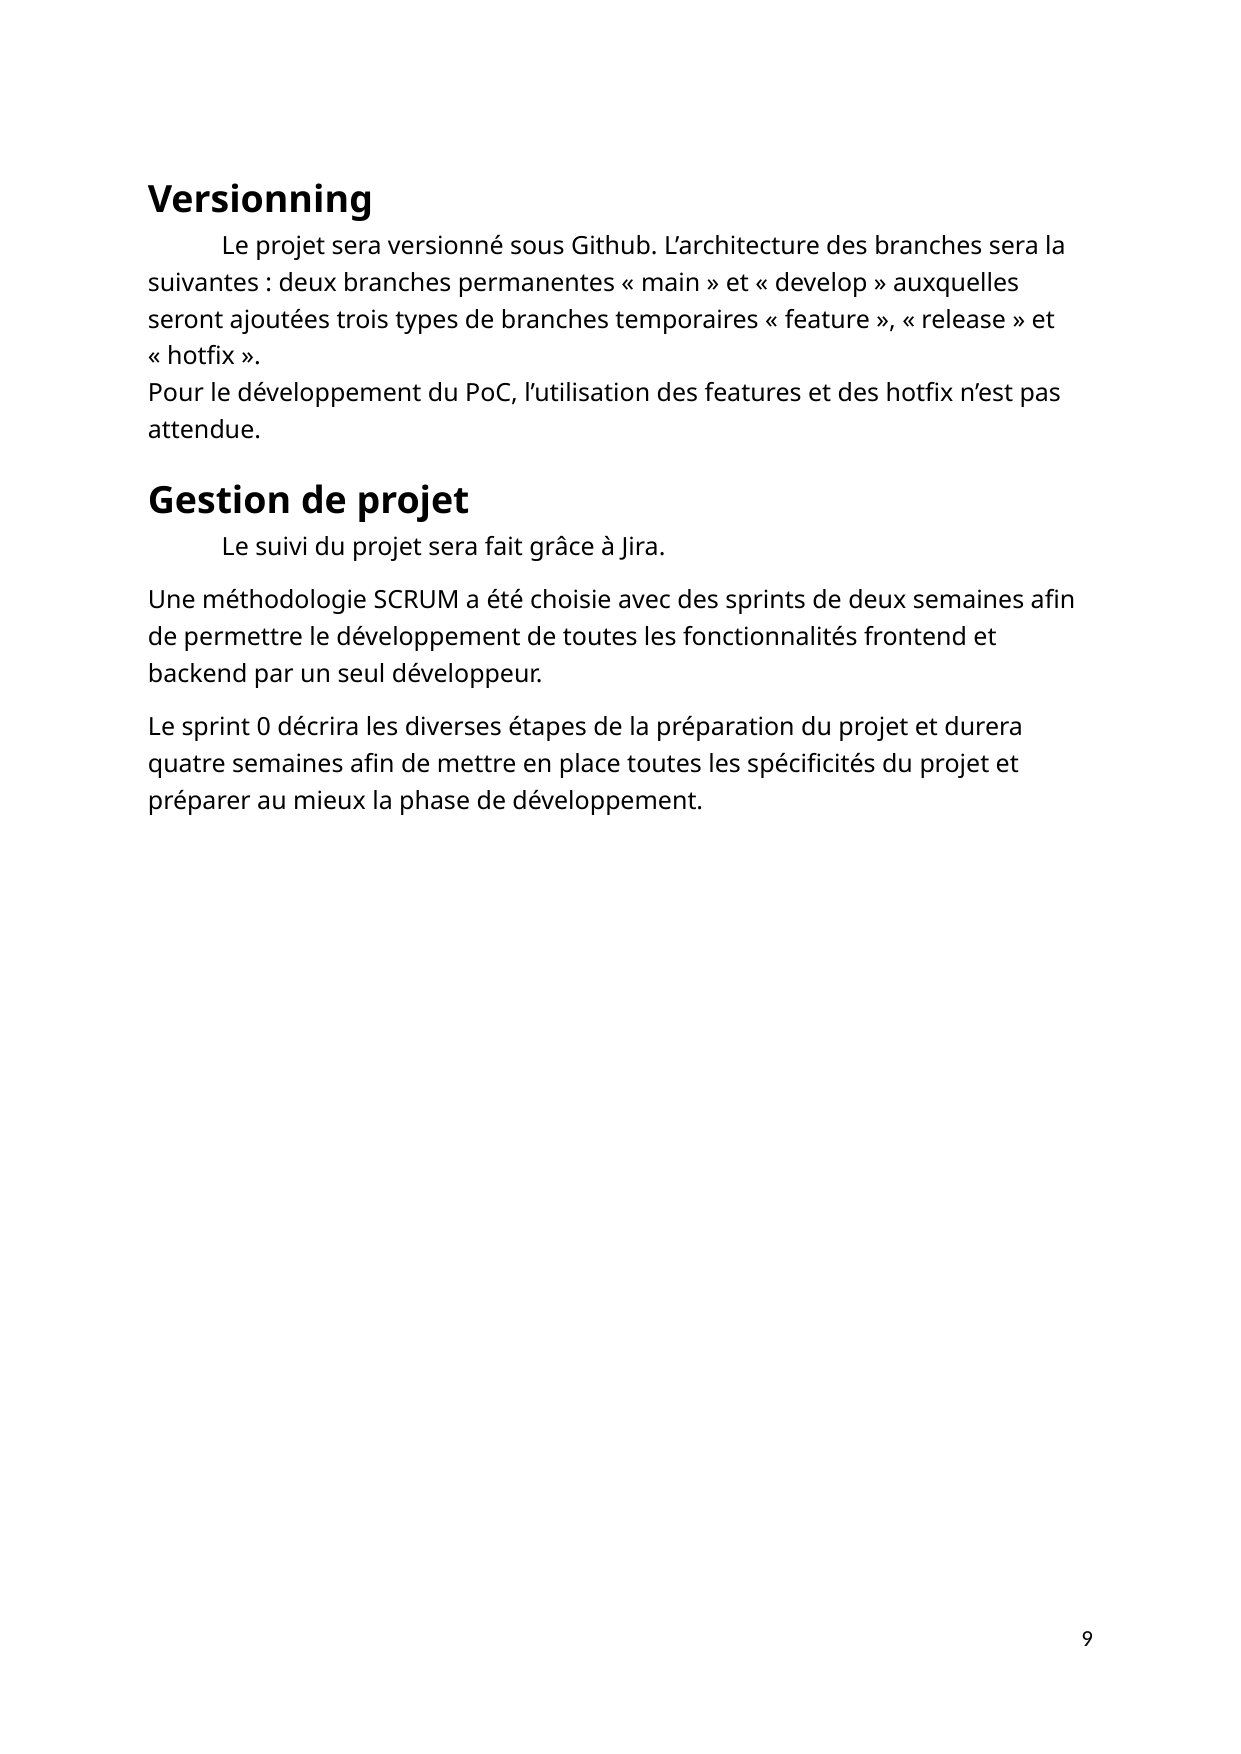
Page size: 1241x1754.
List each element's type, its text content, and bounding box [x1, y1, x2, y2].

text Le projet sera versionné sous Github. L’architecture des branches sera la suivantes : deux branches permanentes « main » et « develop » auxquelles seront ajoutées trois types de branches temporaires « feature », « release » et « hotfix ». Pour le développement du PoC, l’utilisation des features et des hotfix n’est pas attendue. [148, 228, 1093, 446]
text Le suivi du projet sera fait grâce à Jira. [148, 528, 1093, 562]
subtitle Gestion de projet [148, 473, 1093, 524]
text Le sprint 0 décrira les diverses étapes de la préparation du projet et durera quatre semaines afin de mettre en place toutes les spécificités du projet et préparer au mieux la phase de développement. [148, 709, 1093, 816]
subtitle Versionning [148, 173, 1093, 224]
text Une méthodologie SCRUM a été choisie avec des sprints de deux semaines afin de permettre le développement de toutes les fonctionnalités frontend et backend par un seul développeur. [148, 582, 1093, 689]
